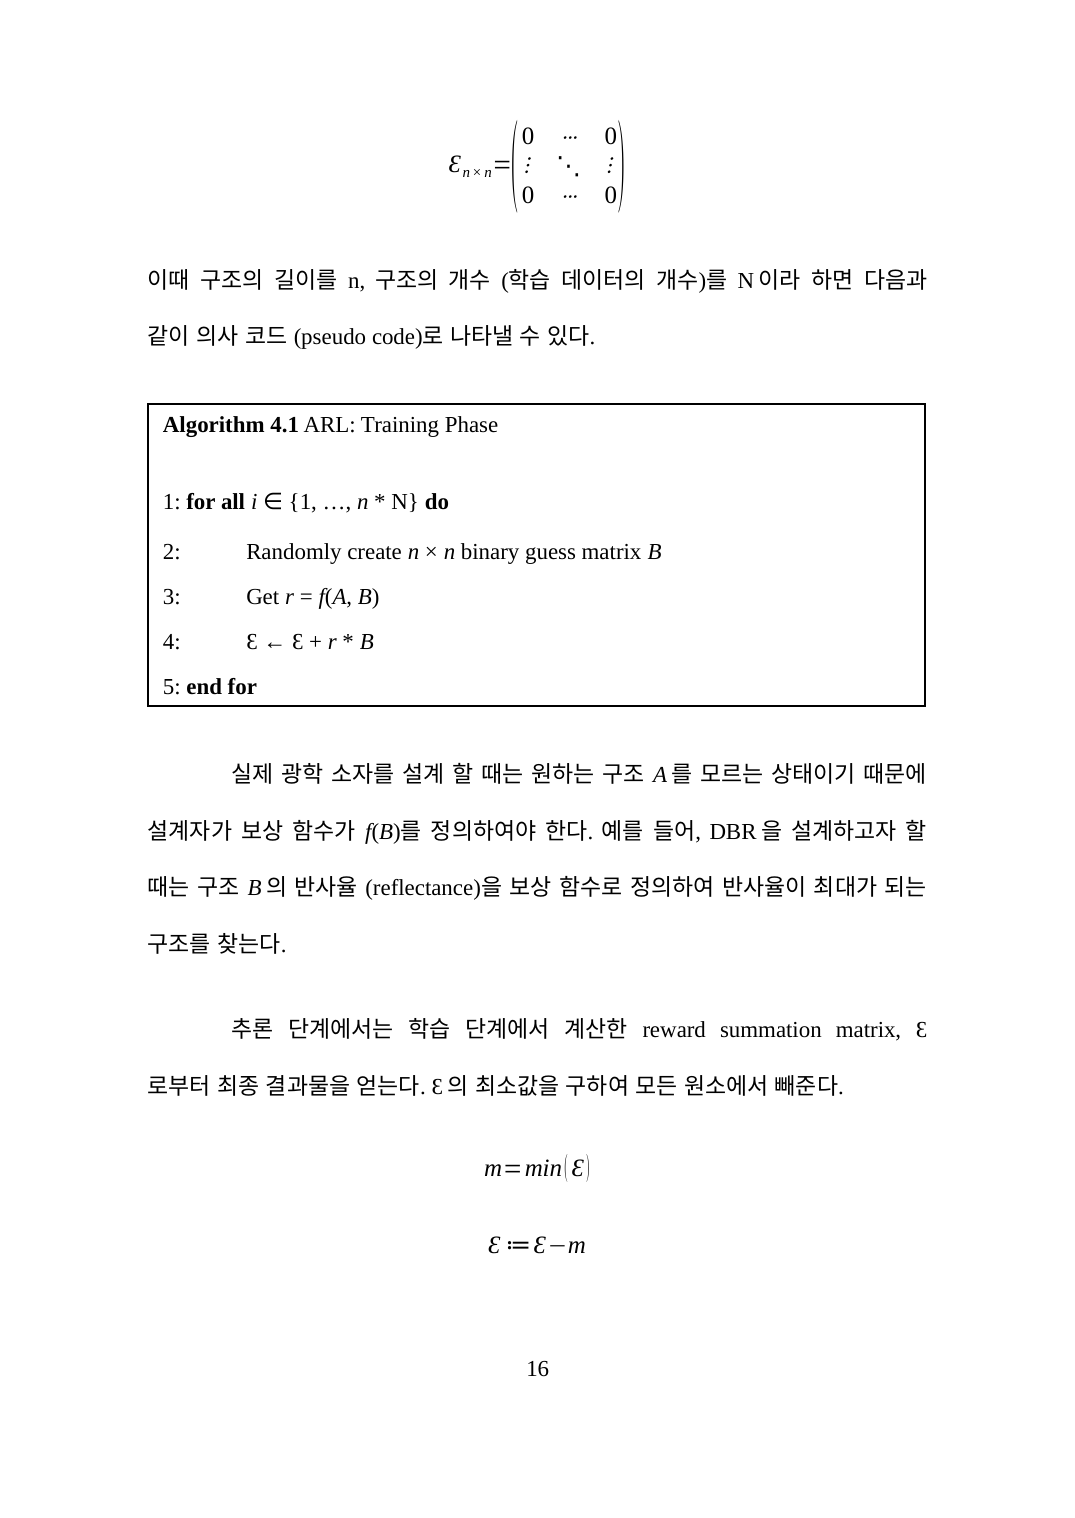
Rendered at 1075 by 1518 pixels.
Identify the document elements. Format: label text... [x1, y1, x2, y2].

text 실제 광학 소자를 설계 할 때는 원하는 구조 A를 모르는 상태이기 때문에 설계자가 보상 함수가 f(B)를 정의하여야 한다. 예를 들어, DBR을 설계하고자 할 때는 구조 B의 반사율 (reflectance)을 보상 함수로 정의하여 반사율이 최대가 되는 구조를 찾는다. [148, 756, 927, 959]
text 이때 구조의 길이를 n, 구조의 개수 (학습 데이터의 개수)를 N이라 하면 다음과 같이 의사 코드 (pseudo code)로 나타낼 수 있다. [148, 262, 927, 351]
text 추론 단계에서는 학습 단계에서 계산한 reward summation matrix, Ɛ로부터 최종 결과물을 얻는다. Ɛ의 최소값을 구하여 모든 원소에서 빼준다. [148, 1011, 927, 1101]
